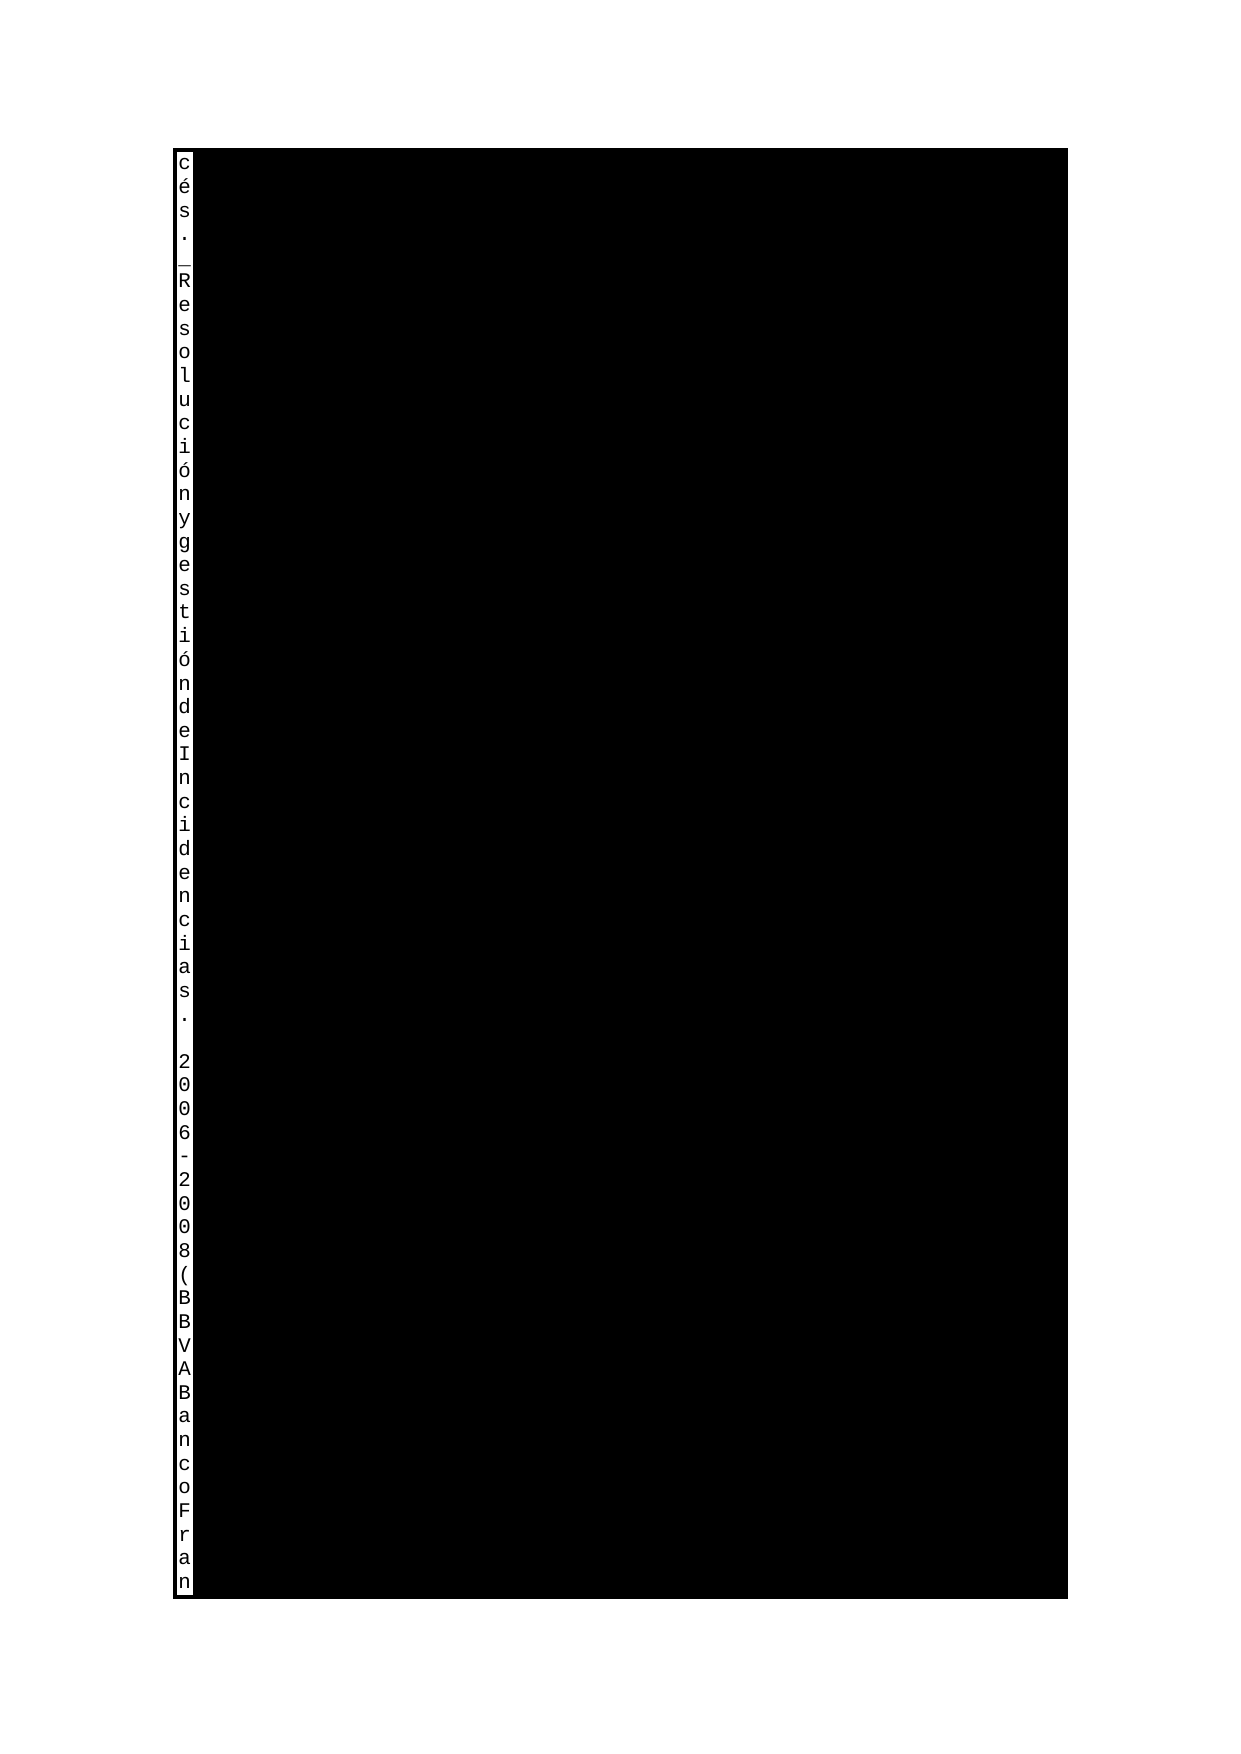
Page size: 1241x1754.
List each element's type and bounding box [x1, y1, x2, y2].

table_header [173, 148, 1068, 1599]
